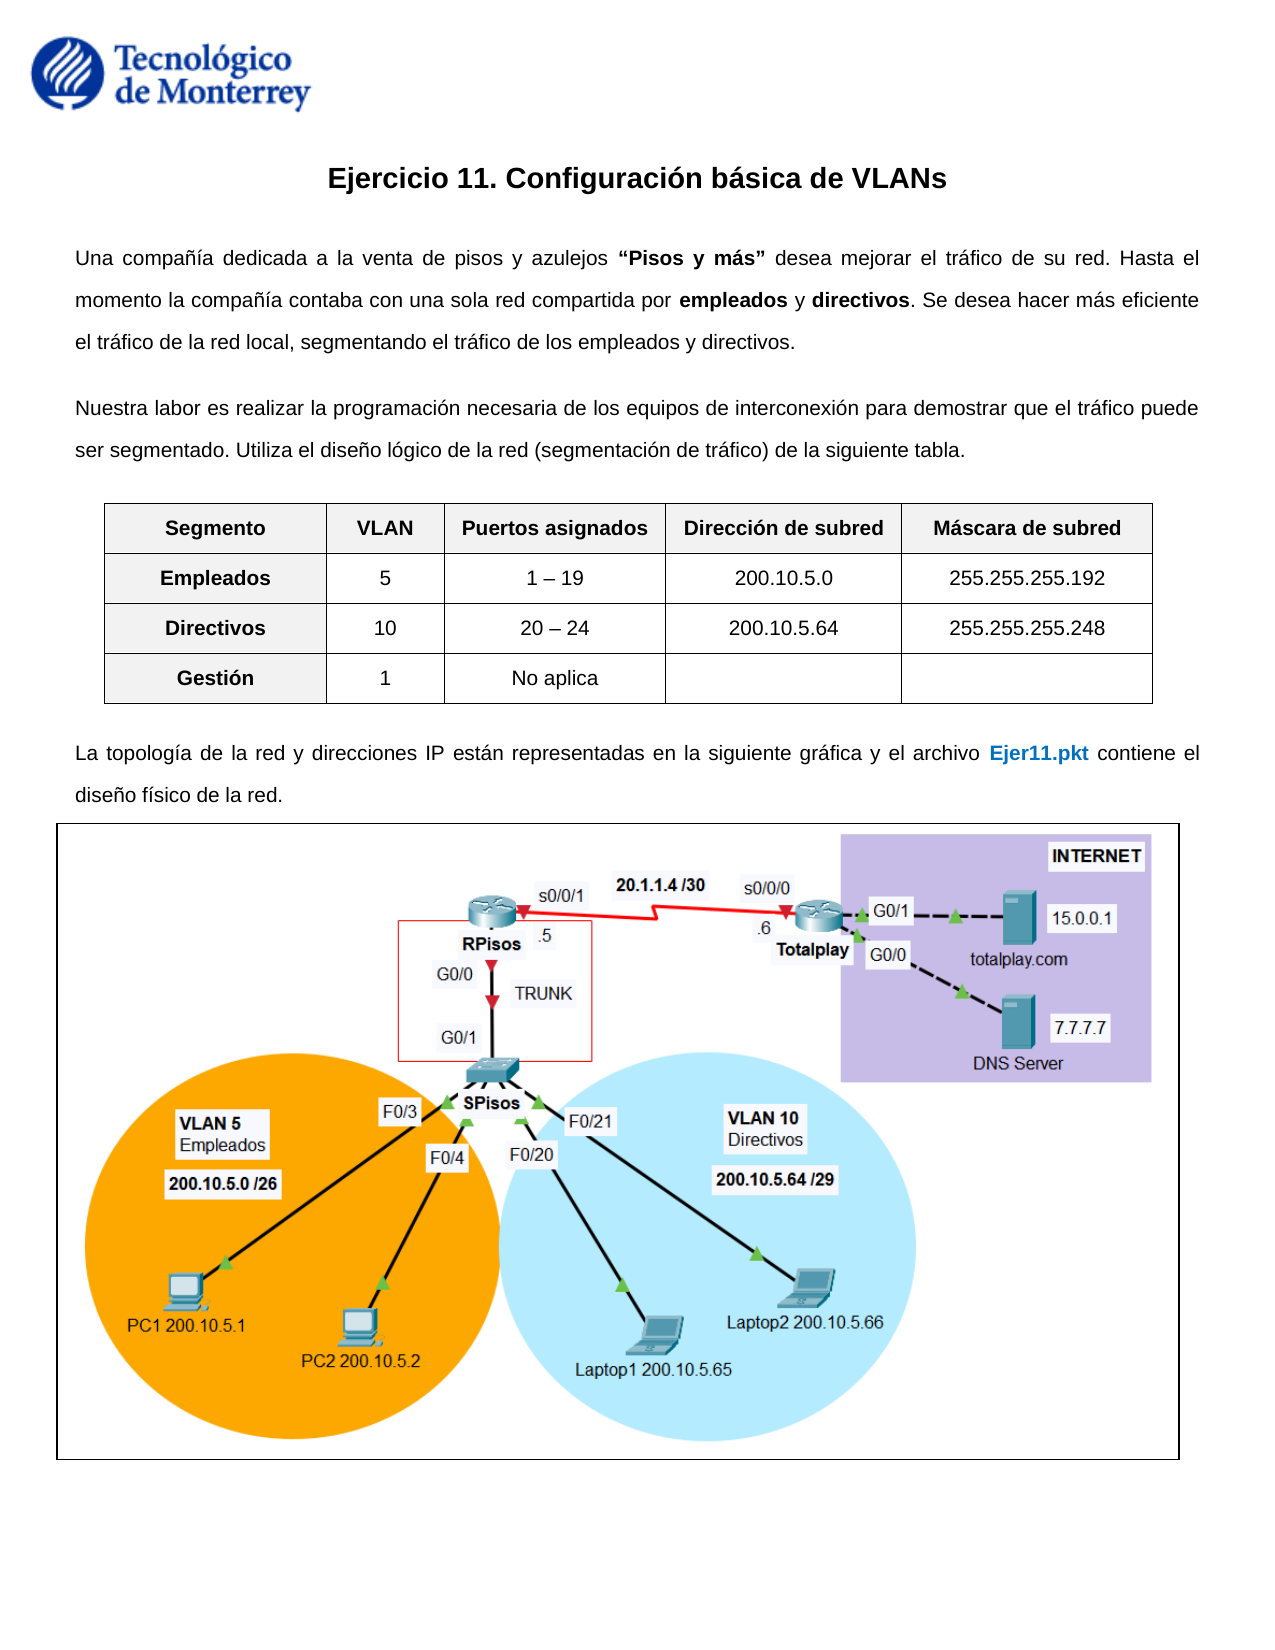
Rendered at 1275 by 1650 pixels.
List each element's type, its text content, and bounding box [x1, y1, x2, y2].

table_cell 255.255.255.192 [902, 554, 1152, 602]
table_cell 255.255.255.248 [902, 604, 1152, 652]
picture [72, 831, 1159, 1451]
table_cell 200.10.5.64 [666, 604, 901, 652]
table_header Puertos asignados [445, 504, 665, 552]
table_header VLAN [327, 504, 444, 552]
table_cell 10 [327, 604, 444, 652]
subtitle Nuestra labor es realizar la programación necesaria de los equipos de interconexión para demostrar que el tráfico puede ser segmentado. Utiliza el diseño lógico de la red (segmentación de tráfico) de la siguiente tabla. [75, 382, 1200, 466]
table_cell 1 [327, 654, 444, 702]
table_cell 20 – 24 [445, 604, 665, 652]
table_cell [902, 654, 1152, 702]
table_header Segmento [105, 504, 326, 552]
table_cell No aplica [445, 654, 665, 702]
table_header Máscara de subred [902, 504, 1152, 552]
table_cell 200.10.5.0 [666, 554, 901, 602]
table_cell 5 [327, 554, 444, 602]
picture [0, 0, 347, 145]
table_cell Gestión [105, 654, 326, 702]
text La topología de la red y direcciones IP están representadas en la siguiente gráfica y el archivo Ejer11.pkt contiene el diseño físico de la red. [75, 727, 1200, 811]
table_cell Empleados [105, 554, 326, 602]
table_cell 1 – 19 [445, 554, 665, 602]
subtitle Una compañía dedicada a la venta de pisos y azulejos “Pisos y más” desea mejorar el tráfico de su red. Hasta el momento la compañía contaba con una sola red compartida por empleados y directivos. Se desea hacer más eficiente el tráfico de la red local, segmentando el tráfico de los empleados y directivos. [75, 232, 1200, 357]
table_cell Directivos [105, 604, 326, 652]
text Ejercicio 11. Configuración básica de VLANs [75, 161, 1200, 195]
table_cell [666, 654, 901, 702]
table_header Dirección de subred [666, 504, 901, 552]
